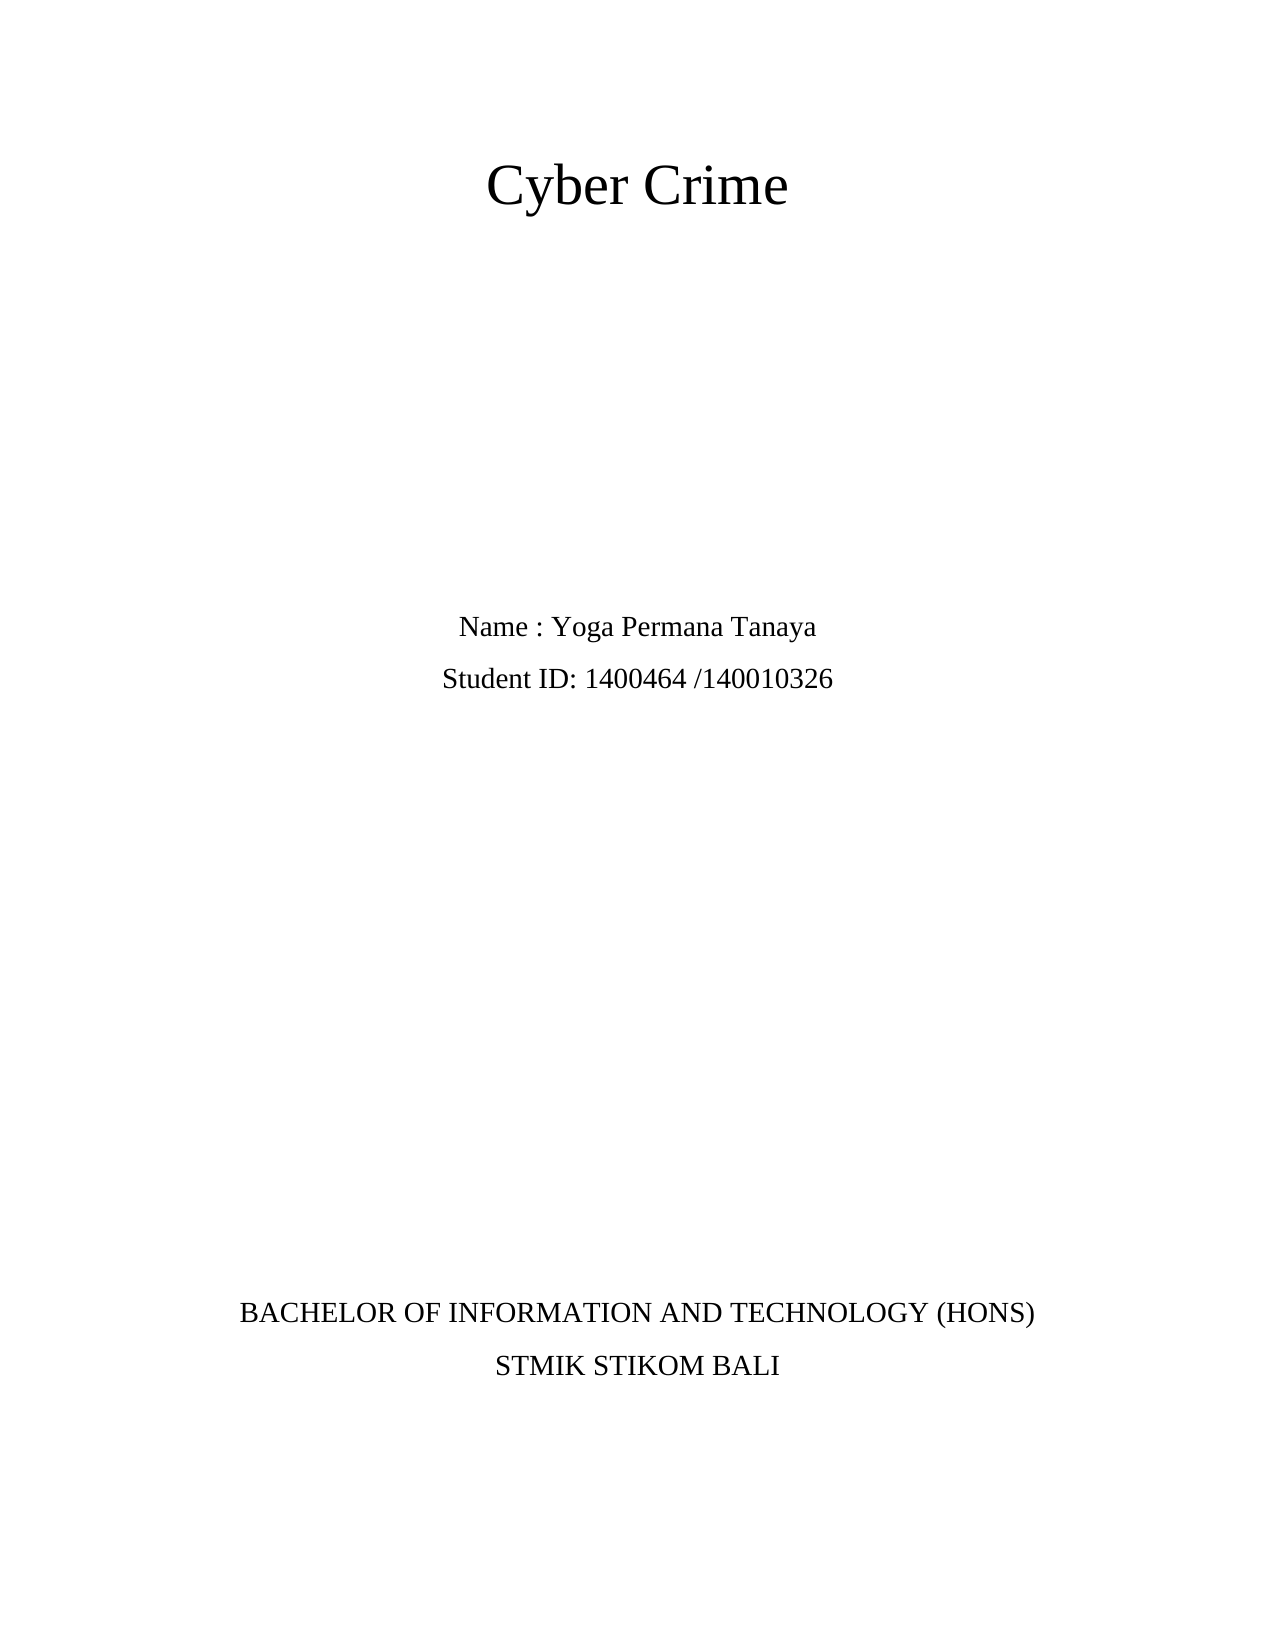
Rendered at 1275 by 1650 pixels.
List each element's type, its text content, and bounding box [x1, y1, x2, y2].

text BACHELOR OF INFORMATION AND TECHNOLOGY (HONS) [150, 1295, 1125, 1329]
text Cyber Crime [150, 150, 1125, 217]
text Name : Yoga Permana Tanaya [150, 609, 1125, 642]
text Student ID: 1400464 /140010326 [150, 662, 1125, 695]
text STMIK STIKOM BALI [150, 1348, 1125, 1382]
